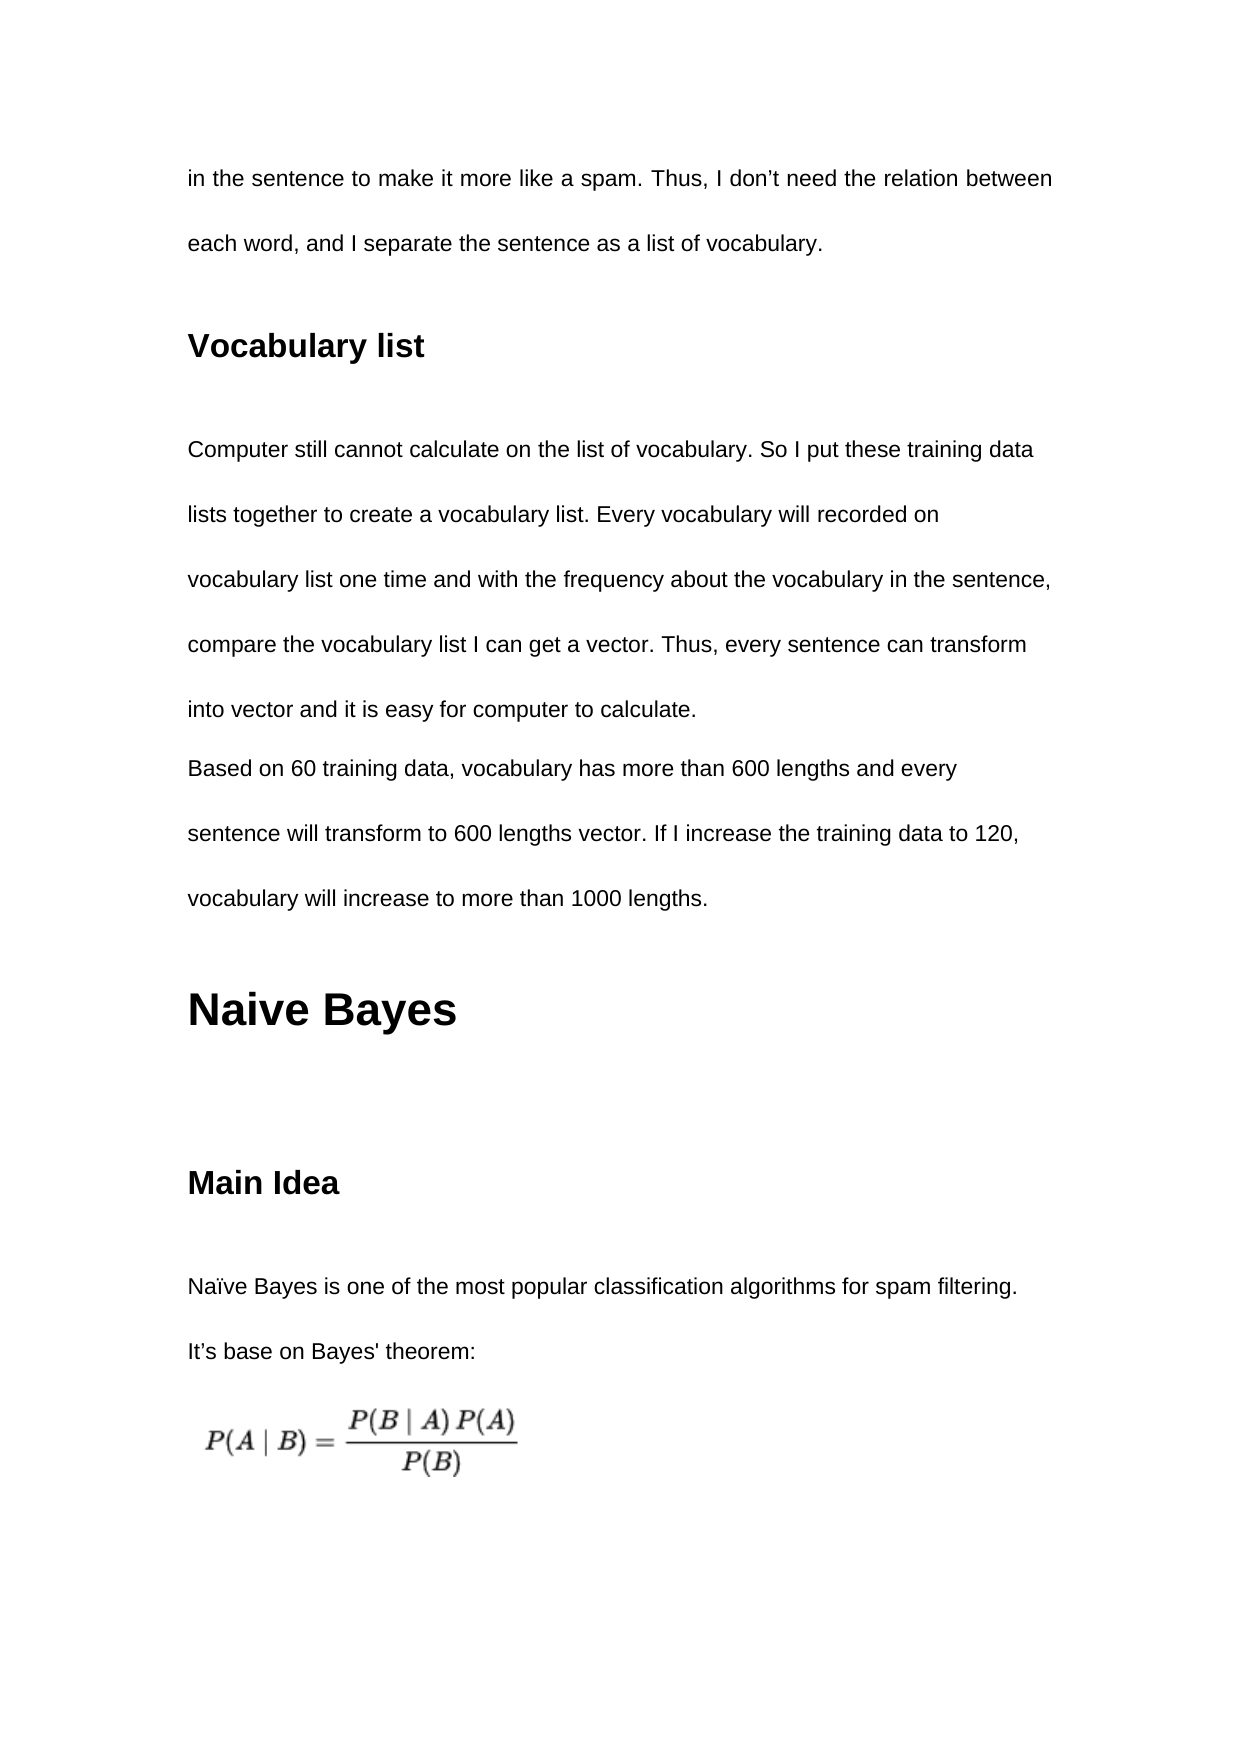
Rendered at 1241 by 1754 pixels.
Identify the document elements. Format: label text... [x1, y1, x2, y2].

subtitle Main Idea [187, 1150, 1053, 1215]
text Based on 60 training data, vocabulary has more than 600 lengths and every sentence will transform to 600 lengths vector. If I increase the training data to 120, vocabulary will increase to more than 1000 lengths. [187, 752, 1053, 914]
text Computer still cannot calculate on the list of vocabulary. So I put these training data lists together to create a vocabulary list. Every vocabulary will recorded on vocabulary list one time and with the frequency about the vocabulary in the sentence, compare the vocabulary list I can get a vector. Thus, every sentence can transform into vector and it is easy for computer to calculate. [187, 433, 1053, 726]
subtitle Naive Bayes [187, 976, 1053, 1041]
picture [187, 1393, 521, 1477]
subtitle Vocabulary list [187, 313, 1053, 378]
text Naïve Bayes is one of the most popular classification algorithms for spam filtering. It’s base on Bayes' theorem: [187, 1270, 1053, 1367]
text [187, 162, 1053, 259]
